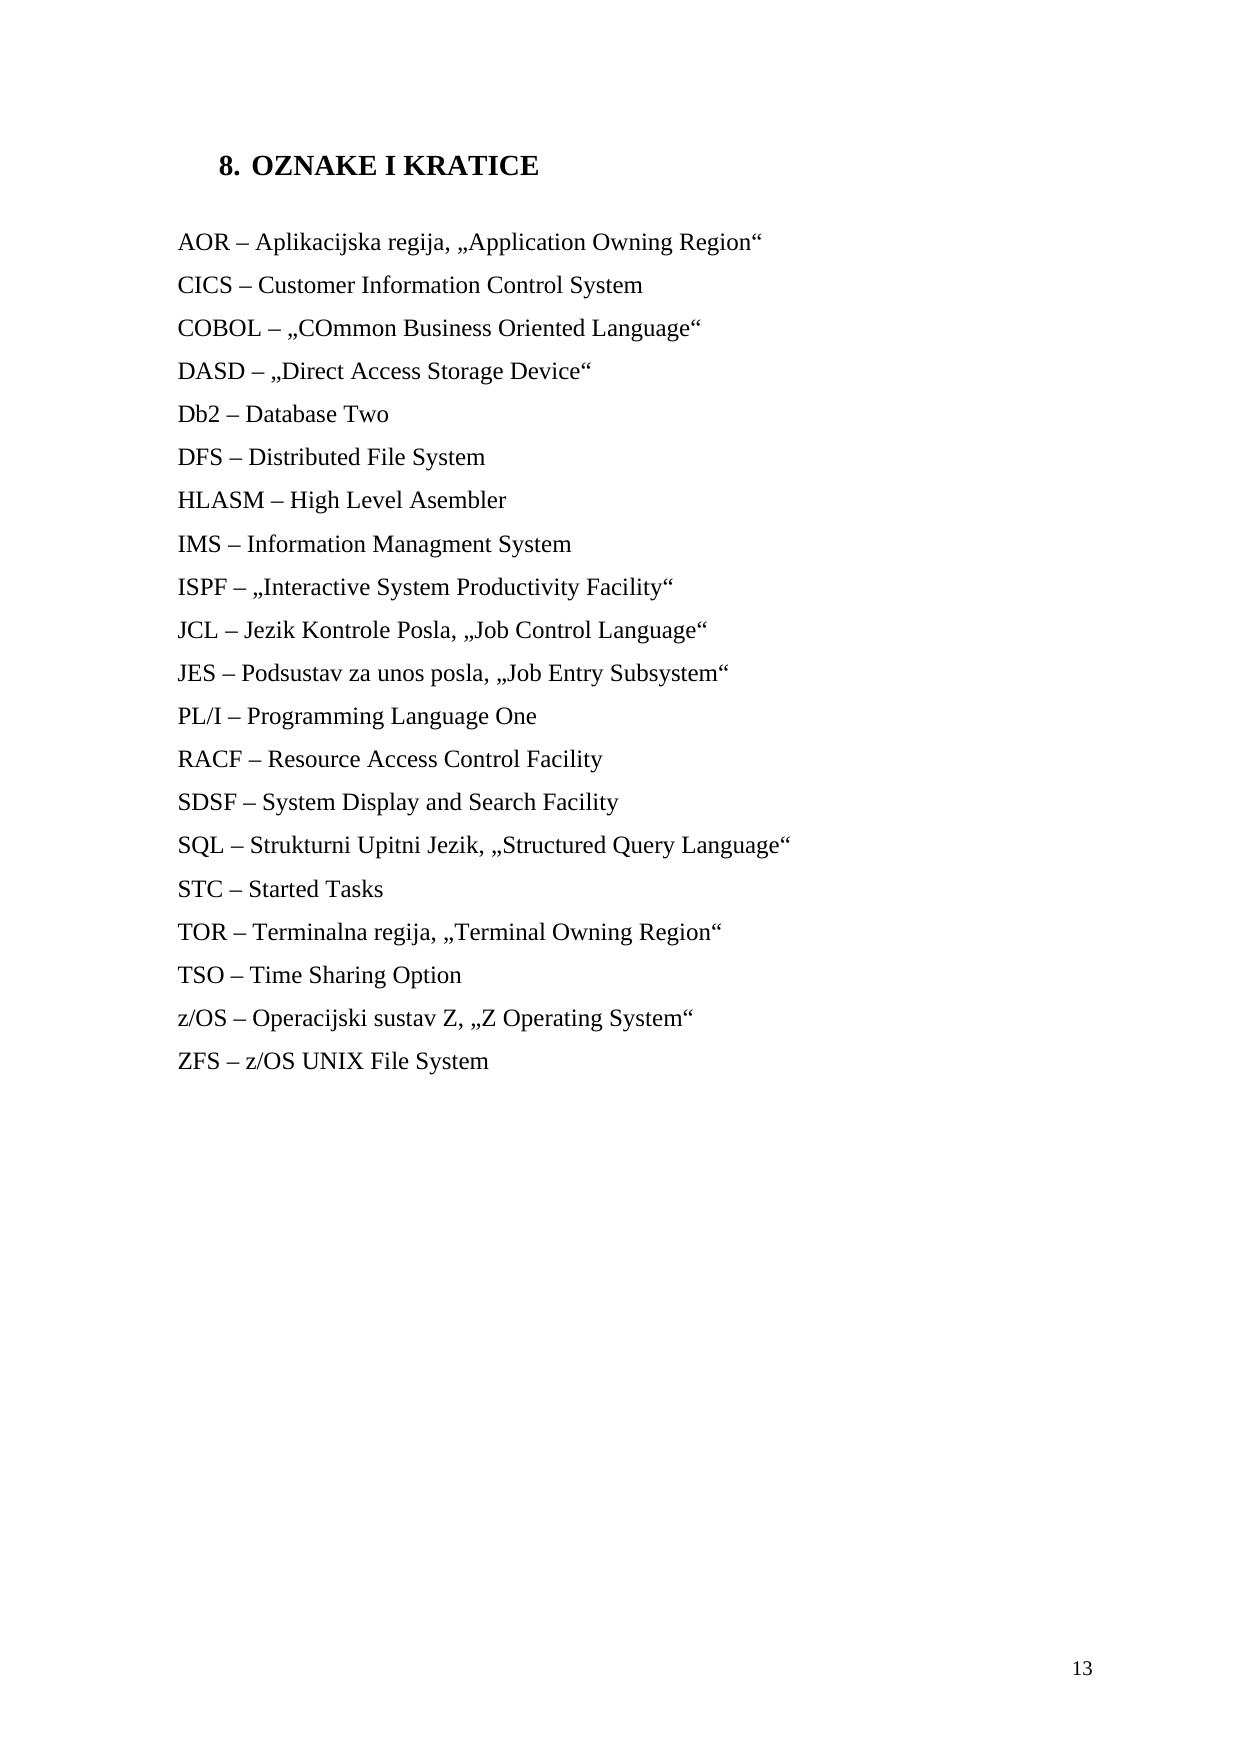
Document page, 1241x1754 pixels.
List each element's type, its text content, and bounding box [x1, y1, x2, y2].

text SQL – Strukturni Upitni Jezik, „Structured Query Language“ [177, 831, 1092, 859]
text IMS – Information Managment System [177, 529, 1092, 557]
text ZFS – z/OS UNIX File System [177, 1046, 1092, 1075]
text STC – Started Tasks [177, 874, 1092, 902]
text ISPF – „Interactive System Productivity Facility“ [177, 572, 1092, 601]
text Db2 – Database Two [177, 399, 1092, 428]
text COBOL – „COmmon Business Oriented Language“ [177, 313, 1092, 342]
text PL/I – Programming Language One [177, 701, 1092, 730]
text DFS – Distributed File System [177, 442, 1092, 471]
text RACF – Resource Access Control Facility [177, 744, 1092, 773]
text JCL – Jezik Kontrole Posla, „Job Control Language“ [177, 615, 1092, 644]
text DASD – „Direct Access Storage Device“ [177, 356, 1092, 385]
text SDSF – System Display and Search Facility [177, 787, 1092, 816]
text TOR – Terminalna regija, „Terminal Owning Region“ [177, 917, 1092, 946]
text HLASM – High Level Asembler [177, 486, 1092, 514]
subtitle OZNAKE I KRATICE [218, 148, 1092, 181]
text z/OS – Operacijski sustav Z, „Z Operating System“ [177, 1003, 1092, 1032]
text CICS – Customer Information Control System [177, 270, 1092, 299]
text TSO – Time Sharing Option [177, 960, 1092, 989]
text AOR – Aplikacijska regija, „Application Owning Region“ [177, 227, 1092, 256]
text JES – Podsustav za unos posla, „Job Entry Subsystem“ [177, 658, 1092, 687]
